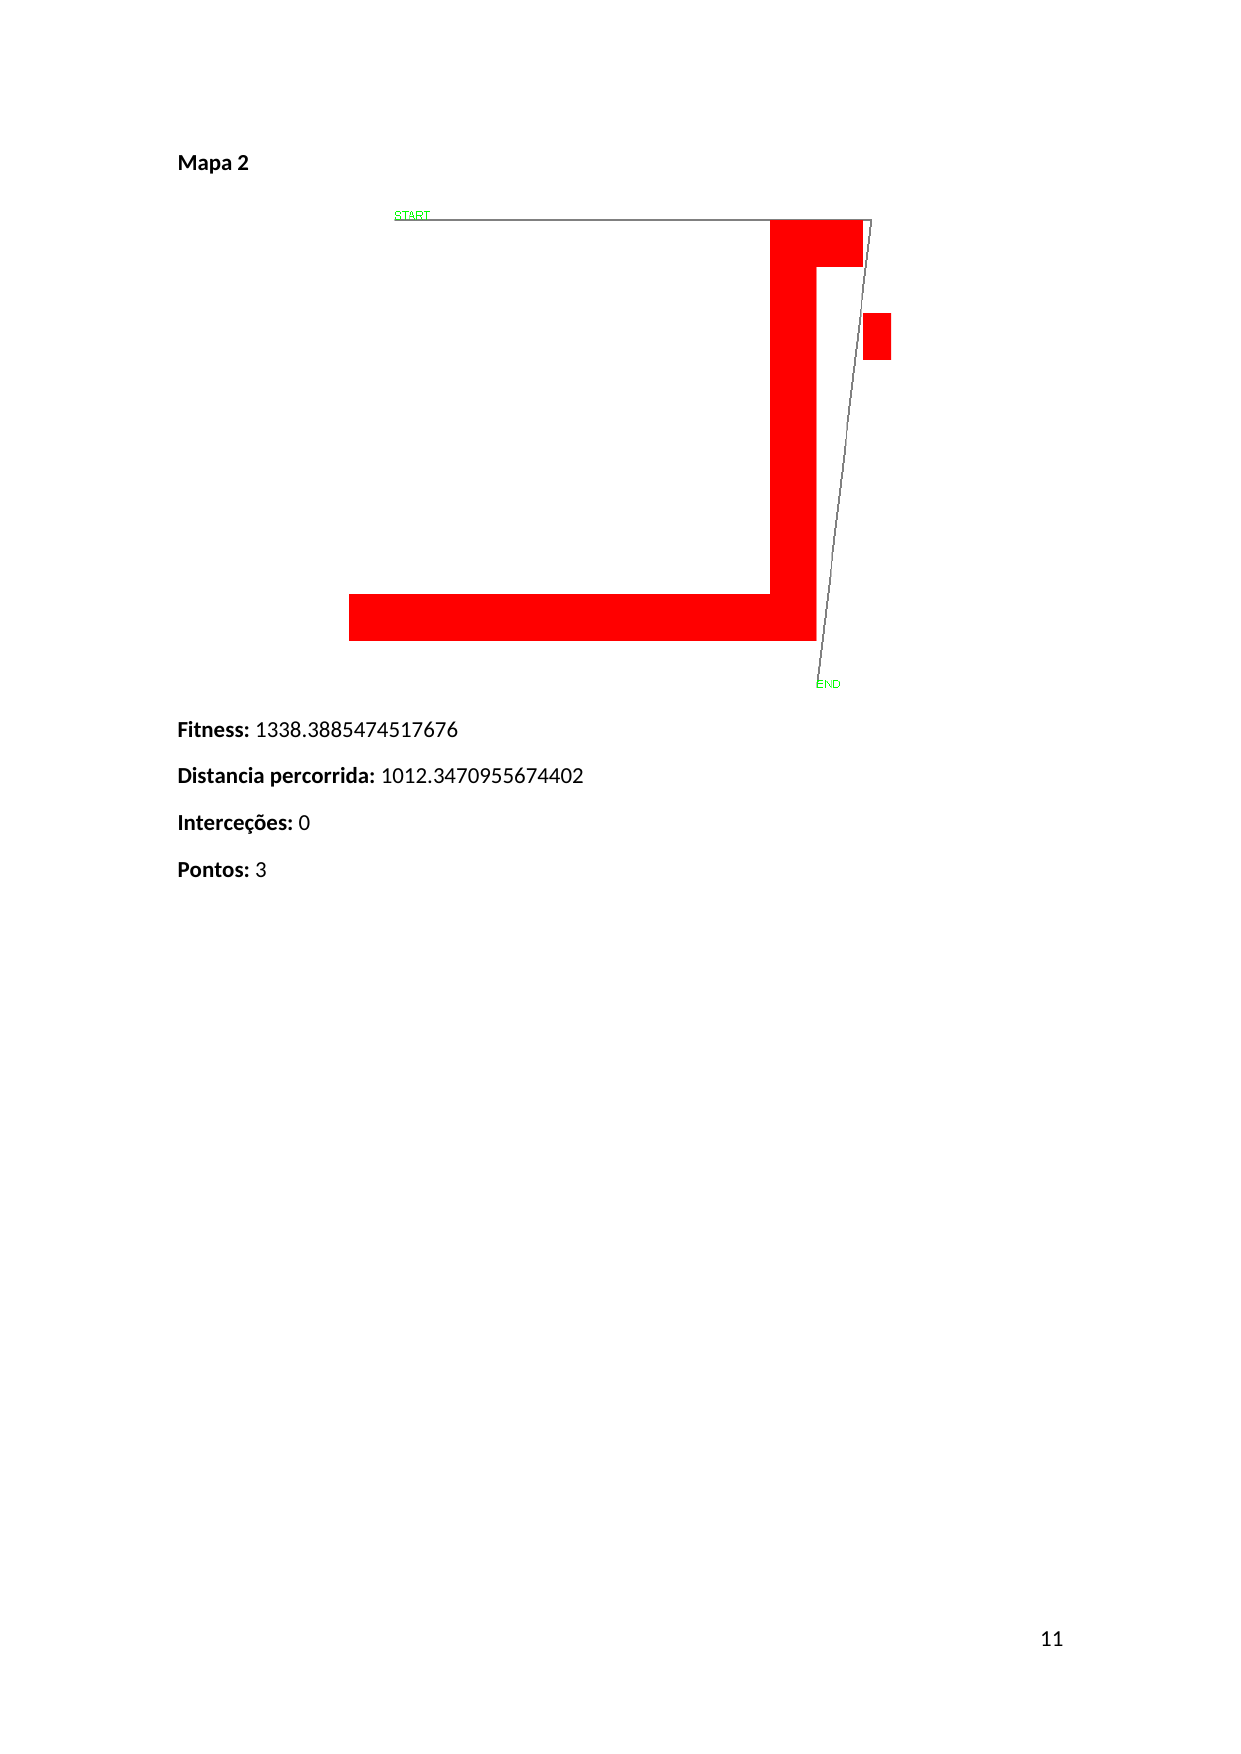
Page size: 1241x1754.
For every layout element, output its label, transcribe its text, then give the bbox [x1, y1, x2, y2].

text Fitness: 1338.3885474517676 [177, 715, 1063, 743]
text Pontos: 3 [177, 855, 1063, 883]
text Mapa 2 [177, 148, 1063, 176]
picture [349, 194, 892, 696]
text Interceções: 0 [177, 808, 1063, 836]
text Distancia percorrida: 1012.3470955674402 [177, 762, 1063, 789]
